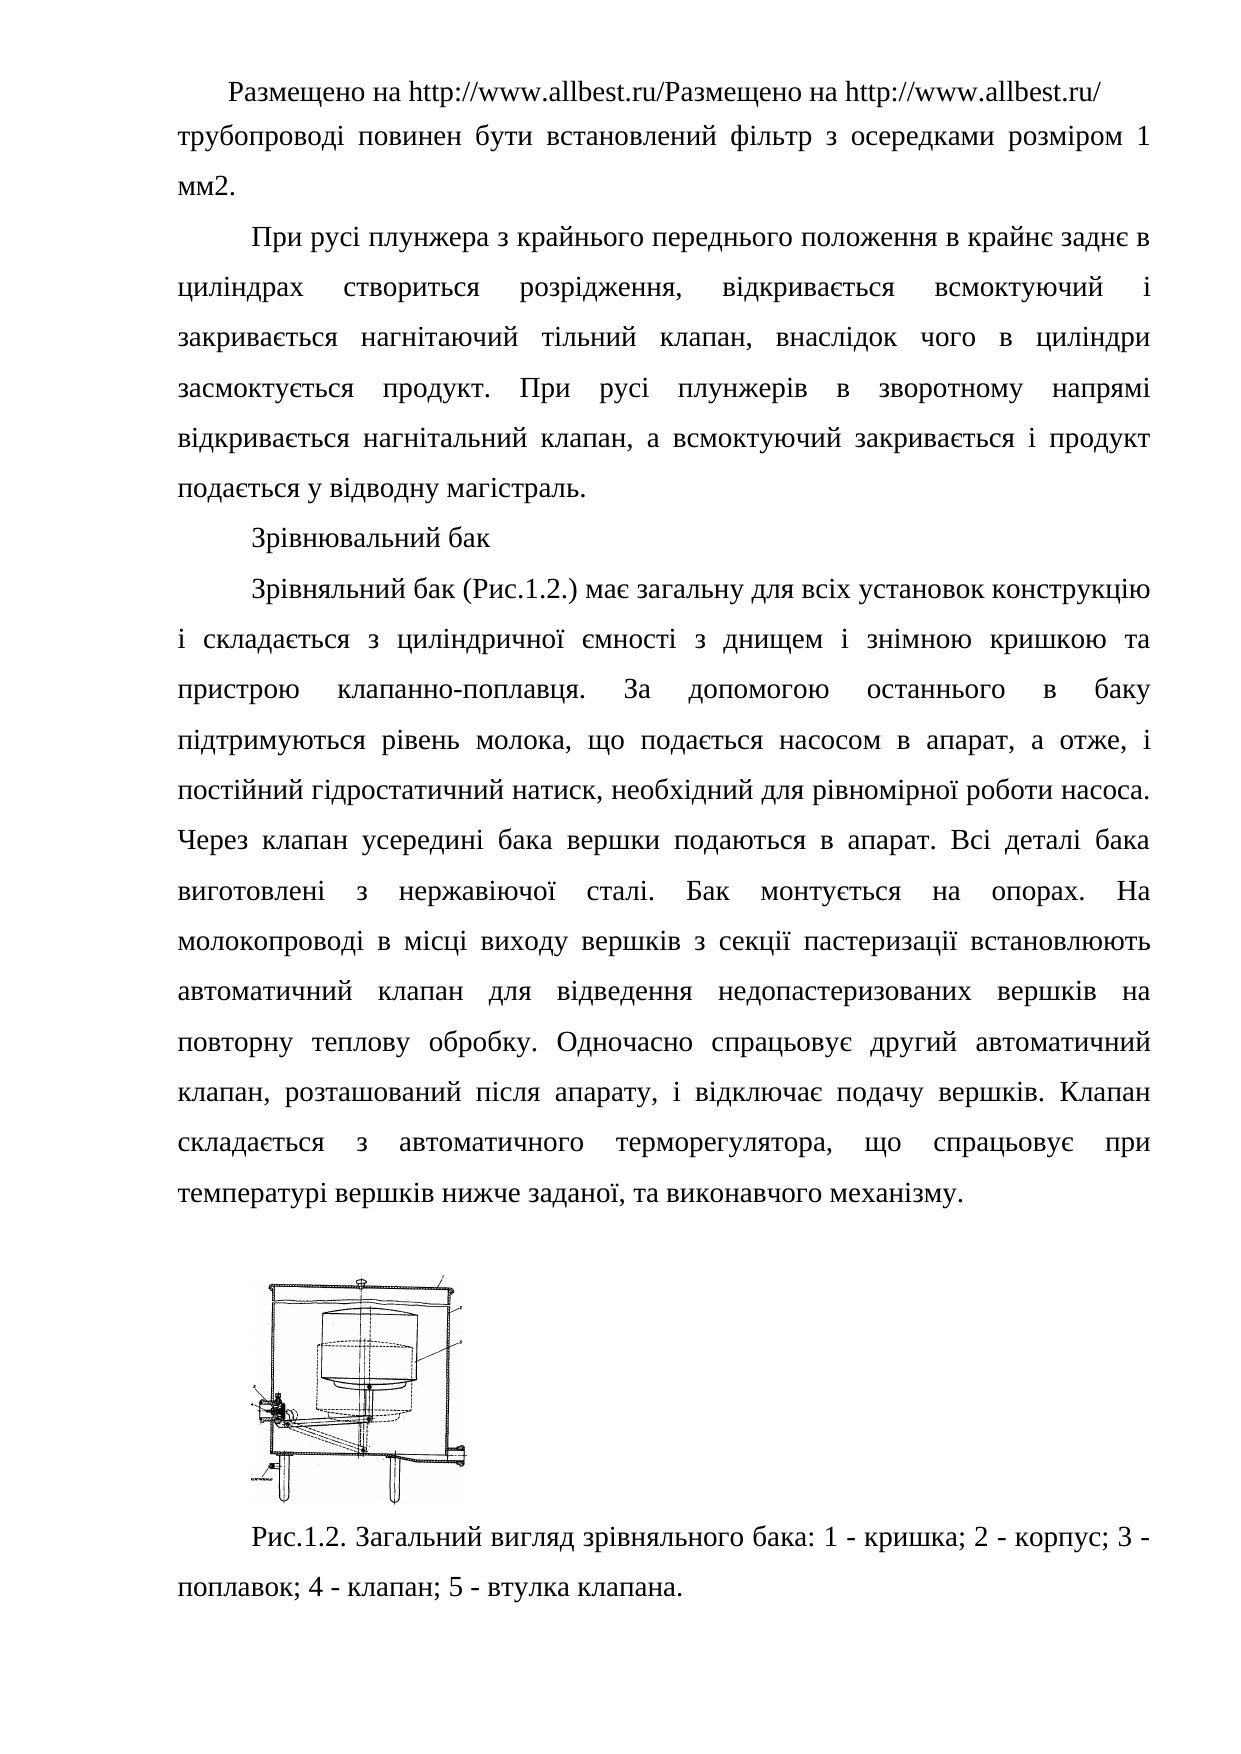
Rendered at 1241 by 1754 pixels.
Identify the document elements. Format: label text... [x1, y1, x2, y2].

text При русі плунжера з крайнього переднього положення в крайнє заднє в циліндрах створиться розрідження, відкривається всмоктуючий і закривається нагнітаючий тільний клапан, внаслідок чого в циліндри засмоктується продукт. При русі плунжерів в зворотному напрямі відкривається нагнітальний клапан, а всмоктуючий закривається і продукт подається у відводну магістраль. [177, 219, 1152, 504]
text Зрівняльний бак (Рис.1.2.) має загальну для всіх установок конструкцію і складається з циліндричної ємності з днищем і знімною кришкою та пристрою клапанно-поплавця. За допомогою останнього в баку підтримуються рівень молока, що подається насосом в апарат, а отже, і постійний гідростатичний натиск, необхідний для рівномірної роботи насоса. Через клапан усередині бака вершки подаються в апарат. Всі деталі бака виготовлені з нержавіючої сталі. Бак монтується на опорах. На молокопроводі в місці виходу вершків з секції пастеризації встановлюють автоматичний клапан для відведення недопастеризованих вершків на повторну теплову обробку. Одночасно спрацьовує другий автоматичний клапан, розташований після апарату, і відключає подачу вершків. Клапан складається з автоматичного терморегулятора, що спрацьовує при температурі вершків нижче заданої, та виконавчого механізму. [177, 571, 1152, 1208]
text Рис.1.2. Загальний вигляд зрівняльного бака: 1 - кришка; 2 - корпус; 3 - поплавок; 4 - клапан; 5 - втулка клапана. [177, 1519, 1152, 1603]
text Зрівнювальний бак [177, 521, 1152, 554]
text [177, 118, 1152, 202]
picture [251, 1275, 467, 1505]
